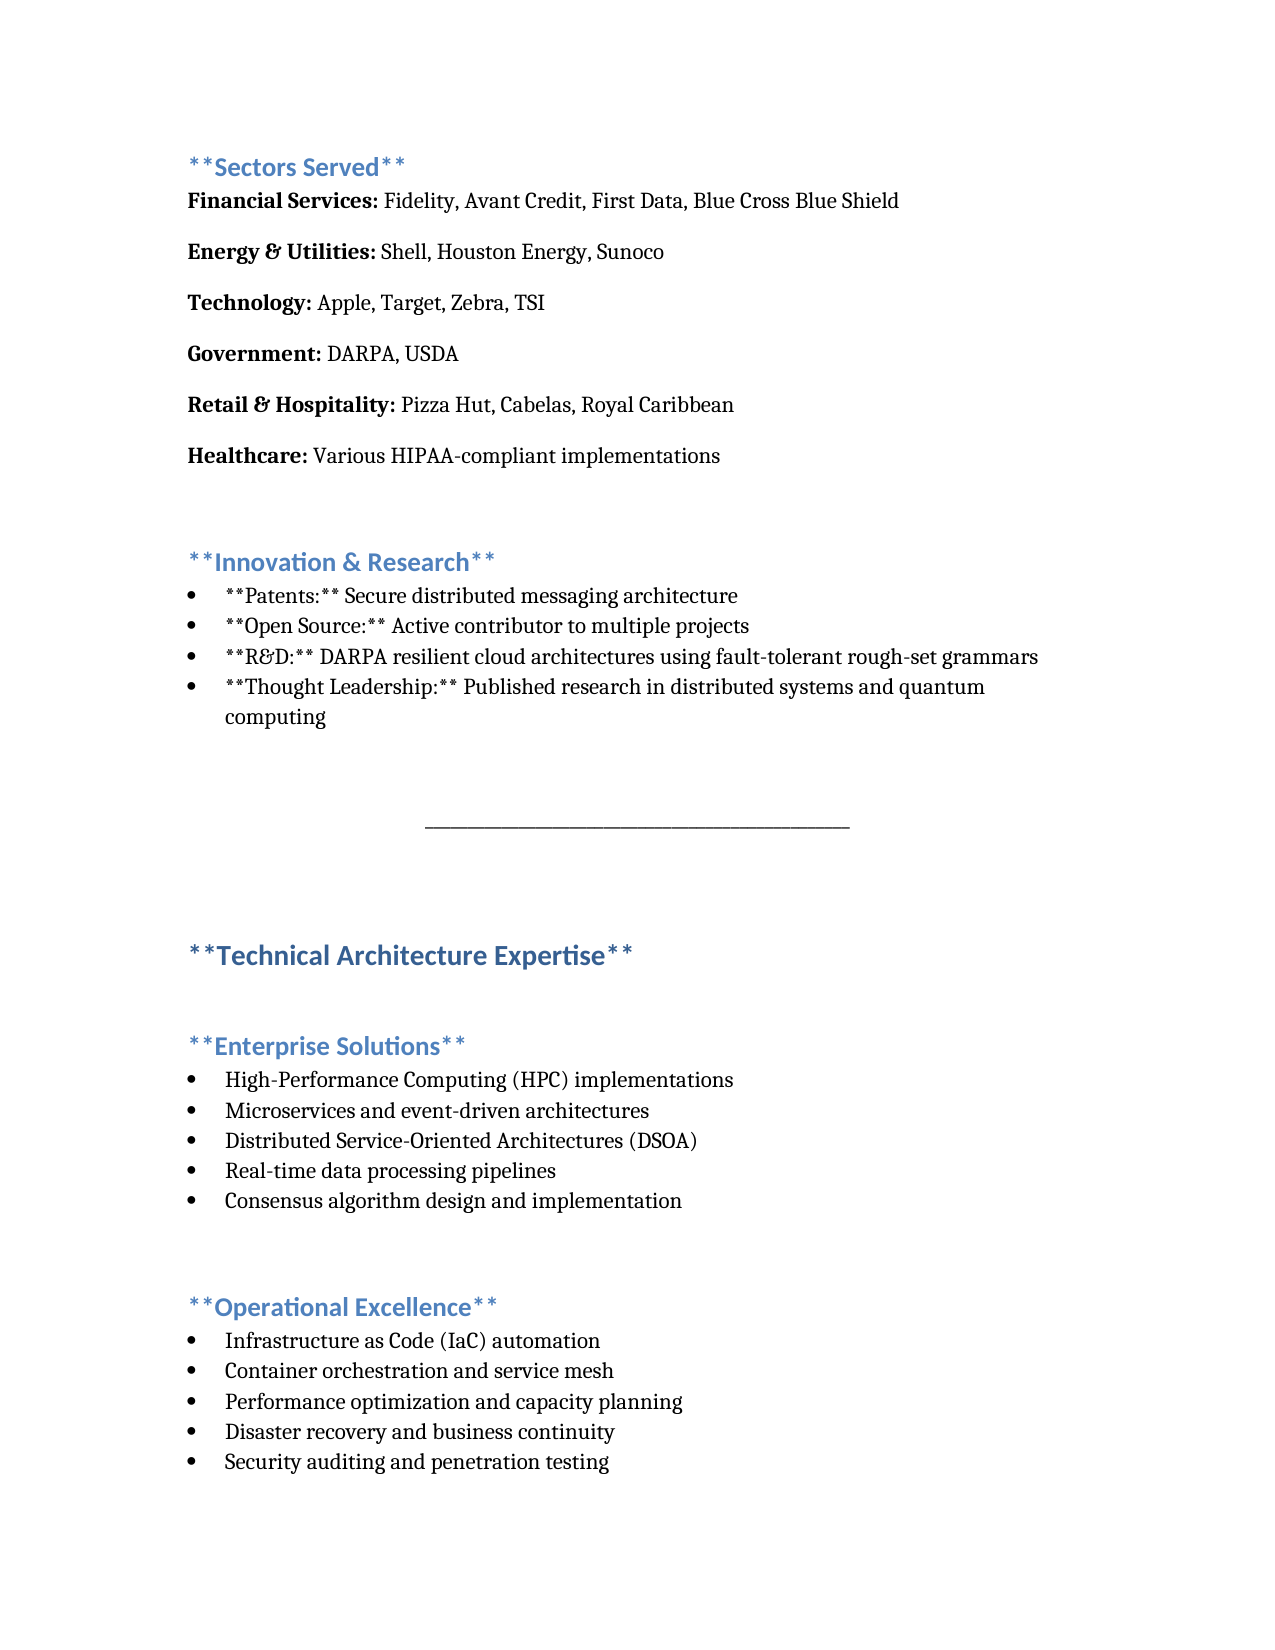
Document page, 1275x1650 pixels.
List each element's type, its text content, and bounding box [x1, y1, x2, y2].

subtitle **Sectors Served** [187, 150, 1087, 183]
text __________________________________________________ [187, 806, 1087, 832]
text Technology: Apple, Target, Zebra, TSI [187, 290, 1087, 316]
list **Open Source:** Active contributor to multiple projects [187, 613, 1087, 640]
subtitle **Technical Architecture Expertise** [187, 937, 1087, 973]
list Disaster recovery and business continuity [187, 1419, 1087, 1445]
text Financial Services: Fidelity, Avant Credit, First Data, Blue Cross Blue Shield [187, 188, 1087, 214]
subtitle **Innovation & Research** [187, 545, 1087, 578]
list **Thought Leadership:** Published research in distributed systems and quantum computing [187, 674, 1087, 730]
list Microservices and event-driven architectures [187, 1097, 1087, 1124]
subtitle **Operational Excellence** [187, 1290, 1087, 1323]
list Security auditing and penetration testing [187, 1449, 1087, 1475]
text Government: DARPA, USDA [187, 341, 1087, 367]
text Retail & Hospitality: Pizza Hut, Cabelas, Royal Caribbean [187, 392, 1087, 418]
list Container orchestration and service mesh [187, 1358, 1087, 1384]
list Consensus algorithm design and implementation [187, 1188, 1087, 1214]
list Infrastructure as Code (IaC) automation [187, 1328, 1087, 1354]
list **R&D:** DARPA resilient cloud architectures using fault-tolerant rough-set grammars [187, 643, 1087, 670]
list High-Performance Computing (HPC) implementations [187, 1067, 1087, 1093]
list Distributed Service-Oriented Architectures (DSOA) [187, 1128, 1087, 1154]
subtitle **Enterprise Solutions** [187, 1029, 1087, 1062]
text Energy & Utilities: Shell, Houston Energy, Sunoco [187, 239, 1087, 265]
list **Patents:** Secure distributed messaging architecture [187, 583, 1087, 609]
list Real-time data processing pipelines [187, 1158, 1087, 1184]
text Healthcare: Various HIPAA-compliant implementations [187, 443, 1087, 469]
list Performance optimization and capacity planning [187, 1388, 1087, 1415]
